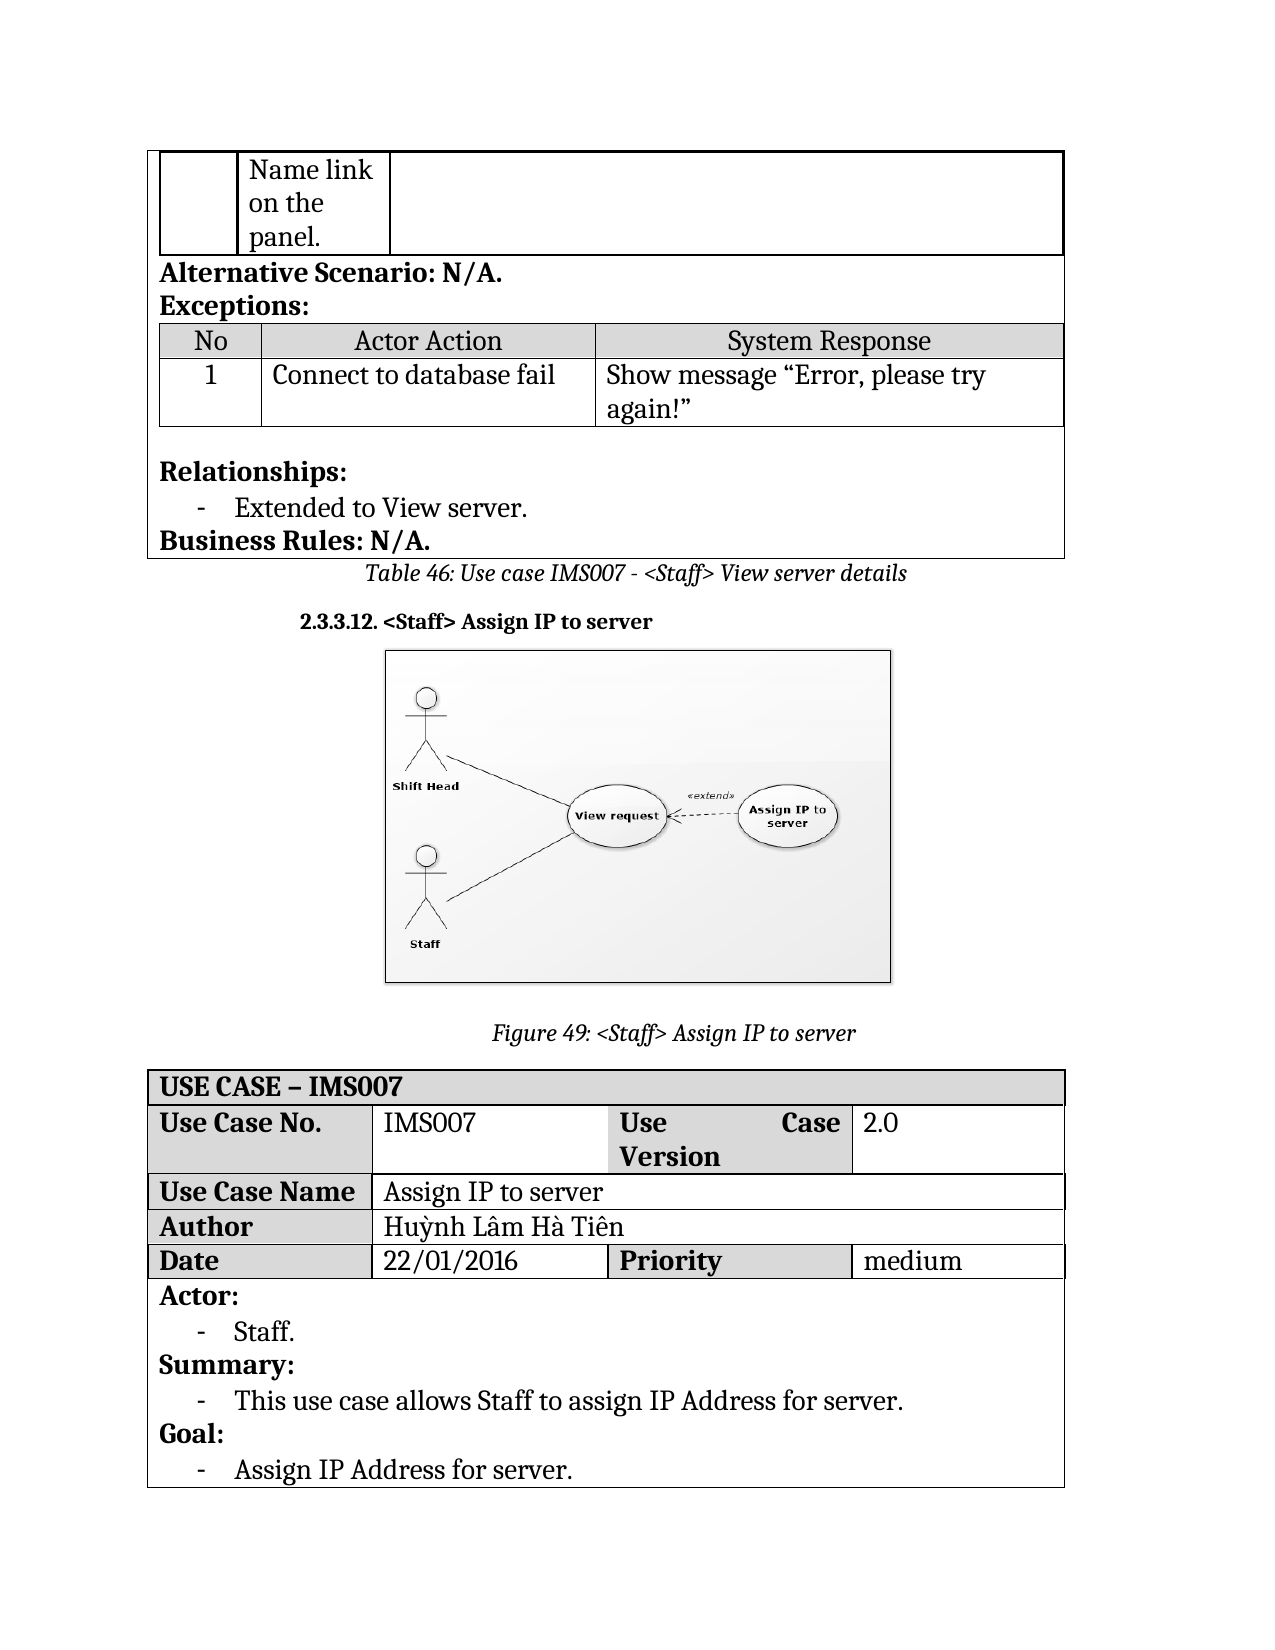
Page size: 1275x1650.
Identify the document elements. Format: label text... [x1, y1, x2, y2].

table_cell Author [148, 1210, 372, 1243]
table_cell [148, 151, 1064, 558]
table_cell Use Case No. [148, 1106, 372, 1173]
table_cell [148, 1278, 1064, 1487]
table_cell IMS007 [373, 1106, 608, 1173]
table_cell 2.0 [853, 1104, 1064, 1173]
table_cell Priority [609, 1245, 851, 1278]
table_cell 22/01/2016 [373, 1245, 607, 1278]
picture [373, 638, 902, 994]
table_cell Use Case Version [608, 1106, 852, 1173]
subtitle <Staff> Assign IP to server [300, 609, 1125, 635]
table_cell Use Case Name [149, 1174, 371, 1209]
table_cell Assign IP to server [373, 1173, 1064, 1209]
table_cell medium [853, 1244, 1064, 1278]
table_cell Date [149, 1245, 371, 1278]
table_cell Huỳnh Lâm Hà Tiên [373, 1209, 1064, 1243]
table_header USE CASE – IMS007 [149, 1071, 1064, 1104]
